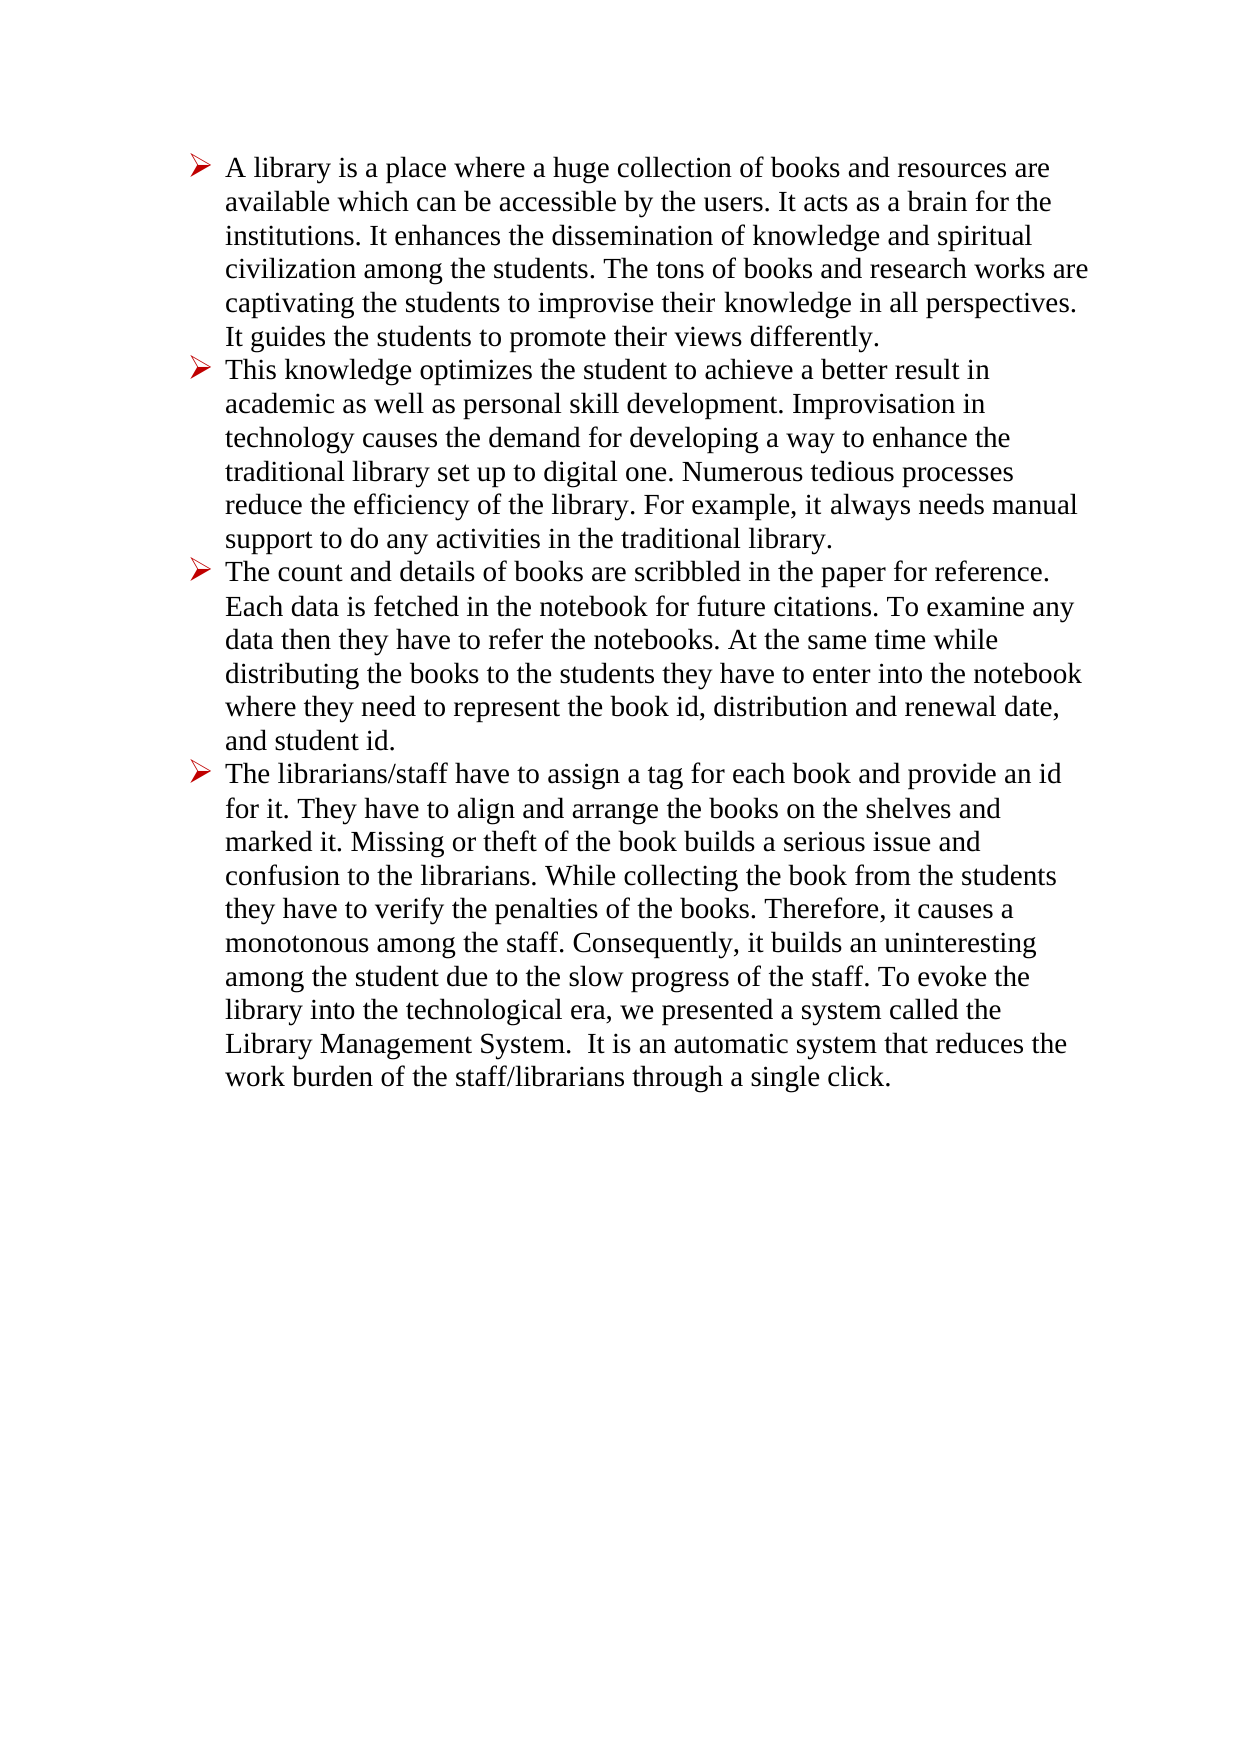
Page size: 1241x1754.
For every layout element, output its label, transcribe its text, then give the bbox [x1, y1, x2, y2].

list The count and details of books are scribbled in the paper for reference. Each data is fetched in the notebook for future citations. To examine any data then they have to refer the notebooks. At the same time while distributing the books to the students they have to enter into the notebook where they need to represent the book id, distribution and renewal date, and student id. [187, 554, 1090, 757]
list A library is a place where a huge collection of books and resources are available which can be accessible by the users. It acts as a brain for the institutions. It enhances the dissemination of knowledge and spiritual civilization among the students. The tons of books and research works are captivating the students to improvise their knowledge in all perspectives. It guides the students to promote their views differently. [187, 150, 1090, 352]
list The librarians/staff have to assign a tag for each book and provide an id for it. They have to align and arrange the books on the shelves and marked it. Missing or theft of the book builds a serious issue and confusion to the librarians. While collecting the book from the students they have to verify the penalties of the books. Therefore, it causes a monotonous among the staff. Consequently, it builds an uninteresting among the student due to the slow progress of the staff. To evoke the library into the technological era, we presented a system called the Library Management System. It is an automatic system that reduces the work burden of the staff/librarians through a single click. [187, 757, 1090, 1093]
list This knowledge optimizes the student to achieve a better result in academic as well as personal skill development. Improvisation in technology causes the demand for developing a way to enhance the traditional library set up to digital one. Numerous tedious processes reduce the efficiency of the library. For example, it always needs manual support to do any activities in the traditional library. [187, 352, 1090, 554]
